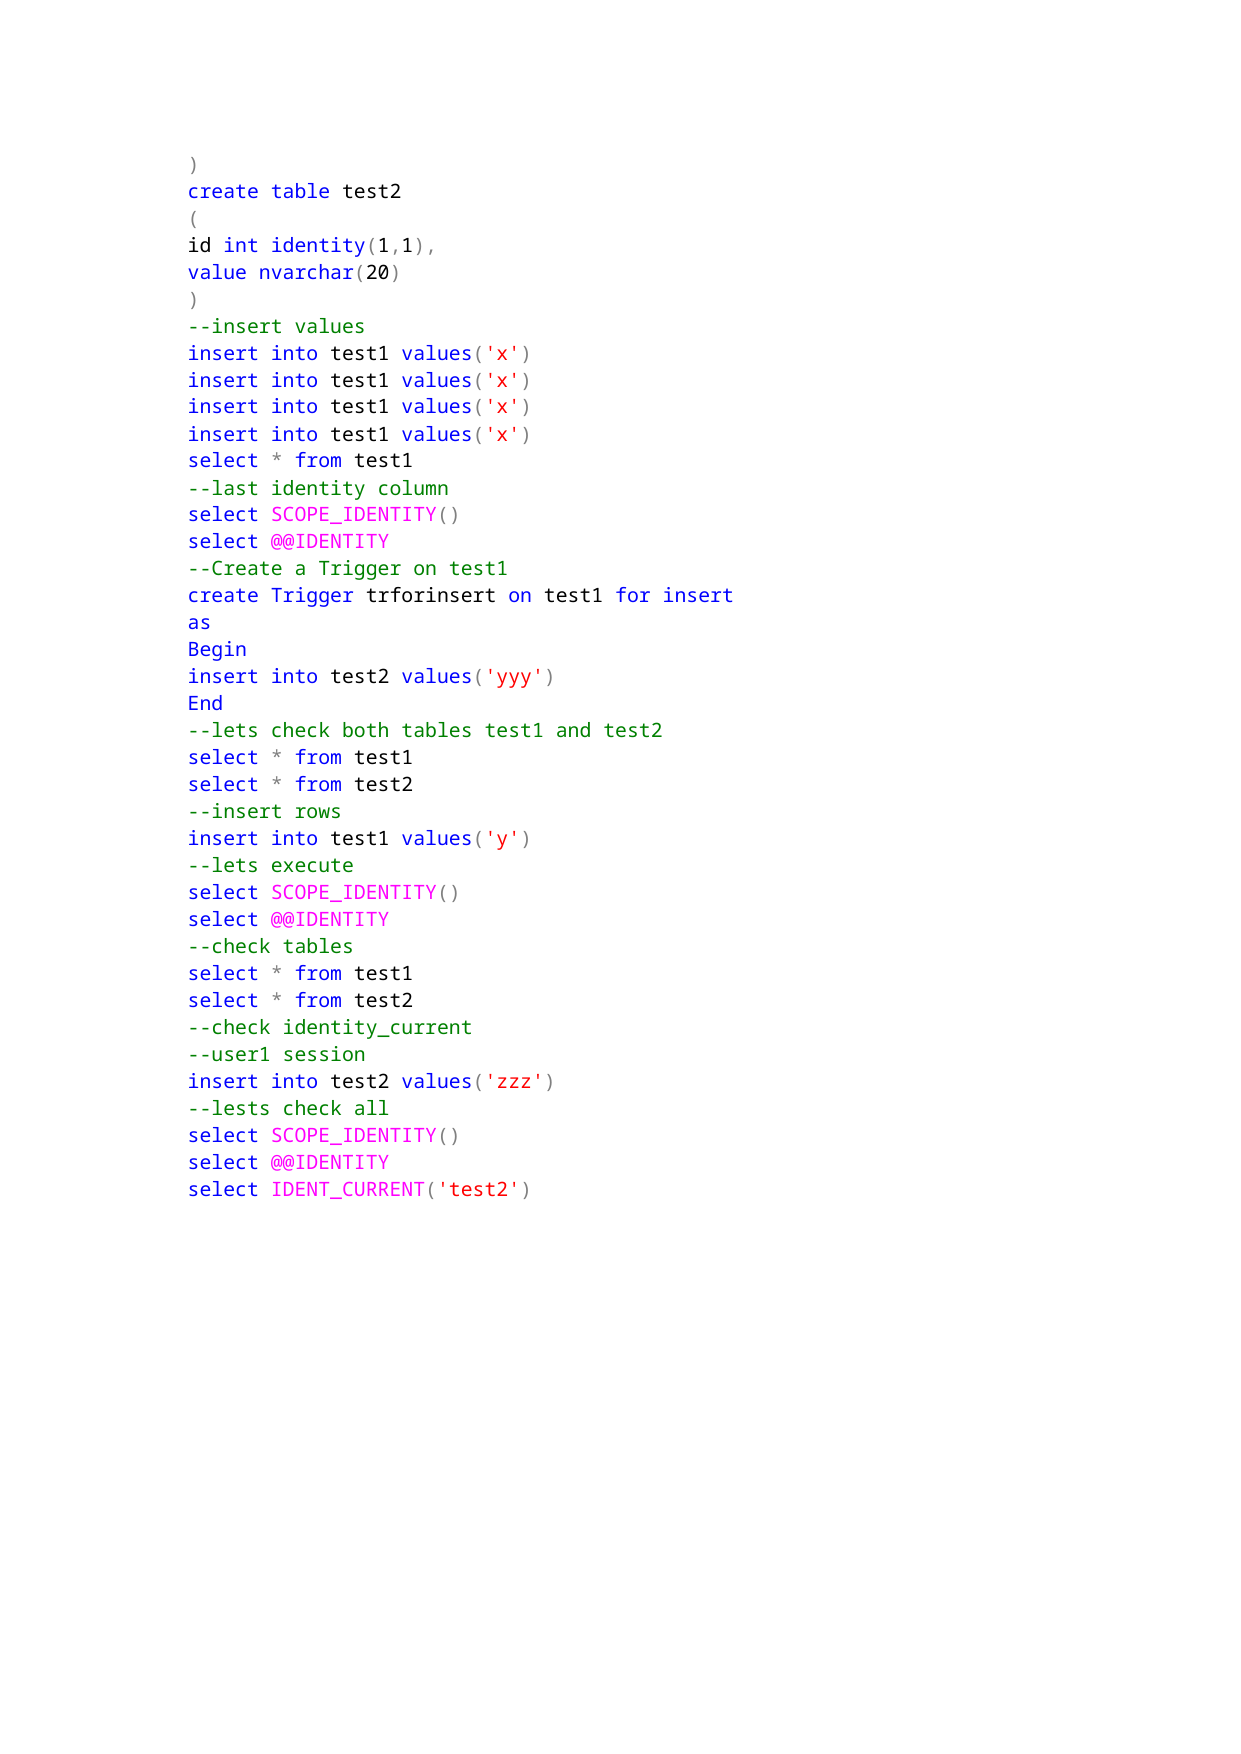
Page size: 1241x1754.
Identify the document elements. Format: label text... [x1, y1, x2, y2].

text select IDENT_CURRENT('test2') [187, 1175, 1053, 1202]
text select @@IDENTITY [187, 905, 1053, 932]
text ) [187, 285, 1053, 312]
text --check tables [187, 932, 1053, 959]
text select * from test1 [187, 447, 1053, 474]
text select * from test1 [187, 959, 1053, 986]
text --last identity column [187, 474, 1053, 501]
text --user1 session [187, 1040, 1053, 1067]
text ) [187, 150, 1053, 177]
text select @@IDENTITY [187, 1148, 1053, 1175]
text select SCOPE_IDENTITY() [187, 1121, 1053, 1148]
text select * from test2 [187, 986, 1053, 1013]
text --lets execute [187, 851, 1053, 878]
text value nvarchar(20) [187, 258, 1053, 285]
text create table test2 [187, 177, 1053, 204]
text insert into test1 values('x') [187, 366, 1053, 393]
text as [187, 609, 1053, 636]
text select * from test1 [187, 743, 1053, 771]
text Begin [187, 636, 1053, 663]
text insert into test1 values('x') [187, 420, 1053, 447]
text insert into test1 values('x') [187, 339, 1053, 366]
text insert into test1 values('x') [187, 393, 1053, 420]
text ( [187, 204, 1053, 231]
text --insert rows [187, 797, 1053, 824]
text id int identity(1,1), [187, 231, 1053, 258]
text insert into test1 values('y') [187, 824, 1053, 851]
text select @@IDENTITY [187, 528, 1053, 555]
text End [187, 689, 1053, 717]
text --lets check both tables test1 and test2 [187, 717, 1053, 743]
text insert into test2 values('zzz') [187, 1067, 1053, 1094]
text select SCOPE_IDENTITY() [187, 501, 1053, 528]
text create Trigger trforinsert on test1 for insert [187, 582, 1053, 609]
text --insert values [187, 312, 1053, 339]
text select * from test2 [187, 771, 1053, 797]
text --Create a Trigger on test1 [187, 555, 1053, 582]
text --lests check all [187, 1094, 1053, 1121]
text insert into test2 values('yyy') [187, 663, 1053, 689]
text select SCOPE_IDENTITY() [187, 878, 1053, 905]
text --check identity_current [187, 1013, 1053, 1040]
